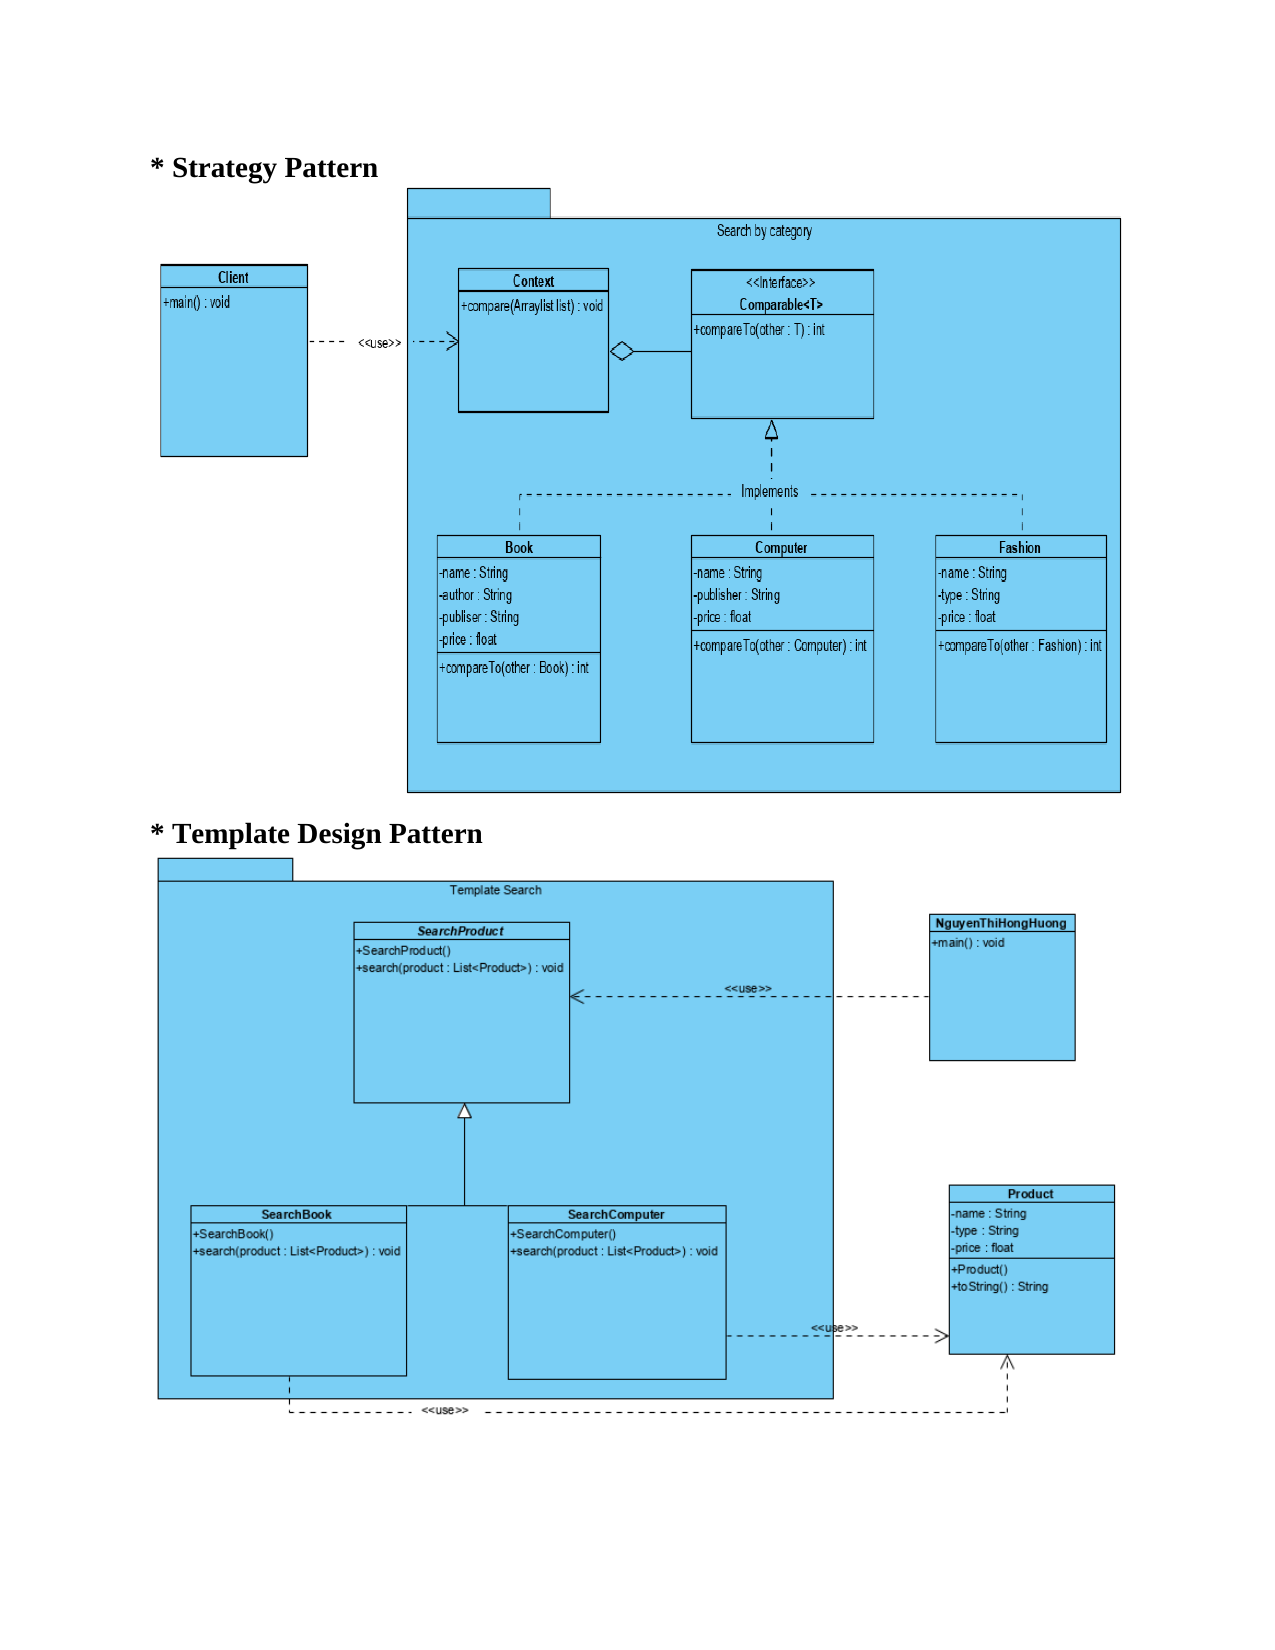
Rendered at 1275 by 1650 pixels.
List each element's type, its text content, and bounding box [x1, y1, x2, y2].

subtitle * Strategy Pattern [150, 150, 1125, 183]
subtitle * Template Design Pattern [150, 816, 1125, 849]
picture [150, 852, 1125, 1420]
picture [150, 186, 1125, 797]
